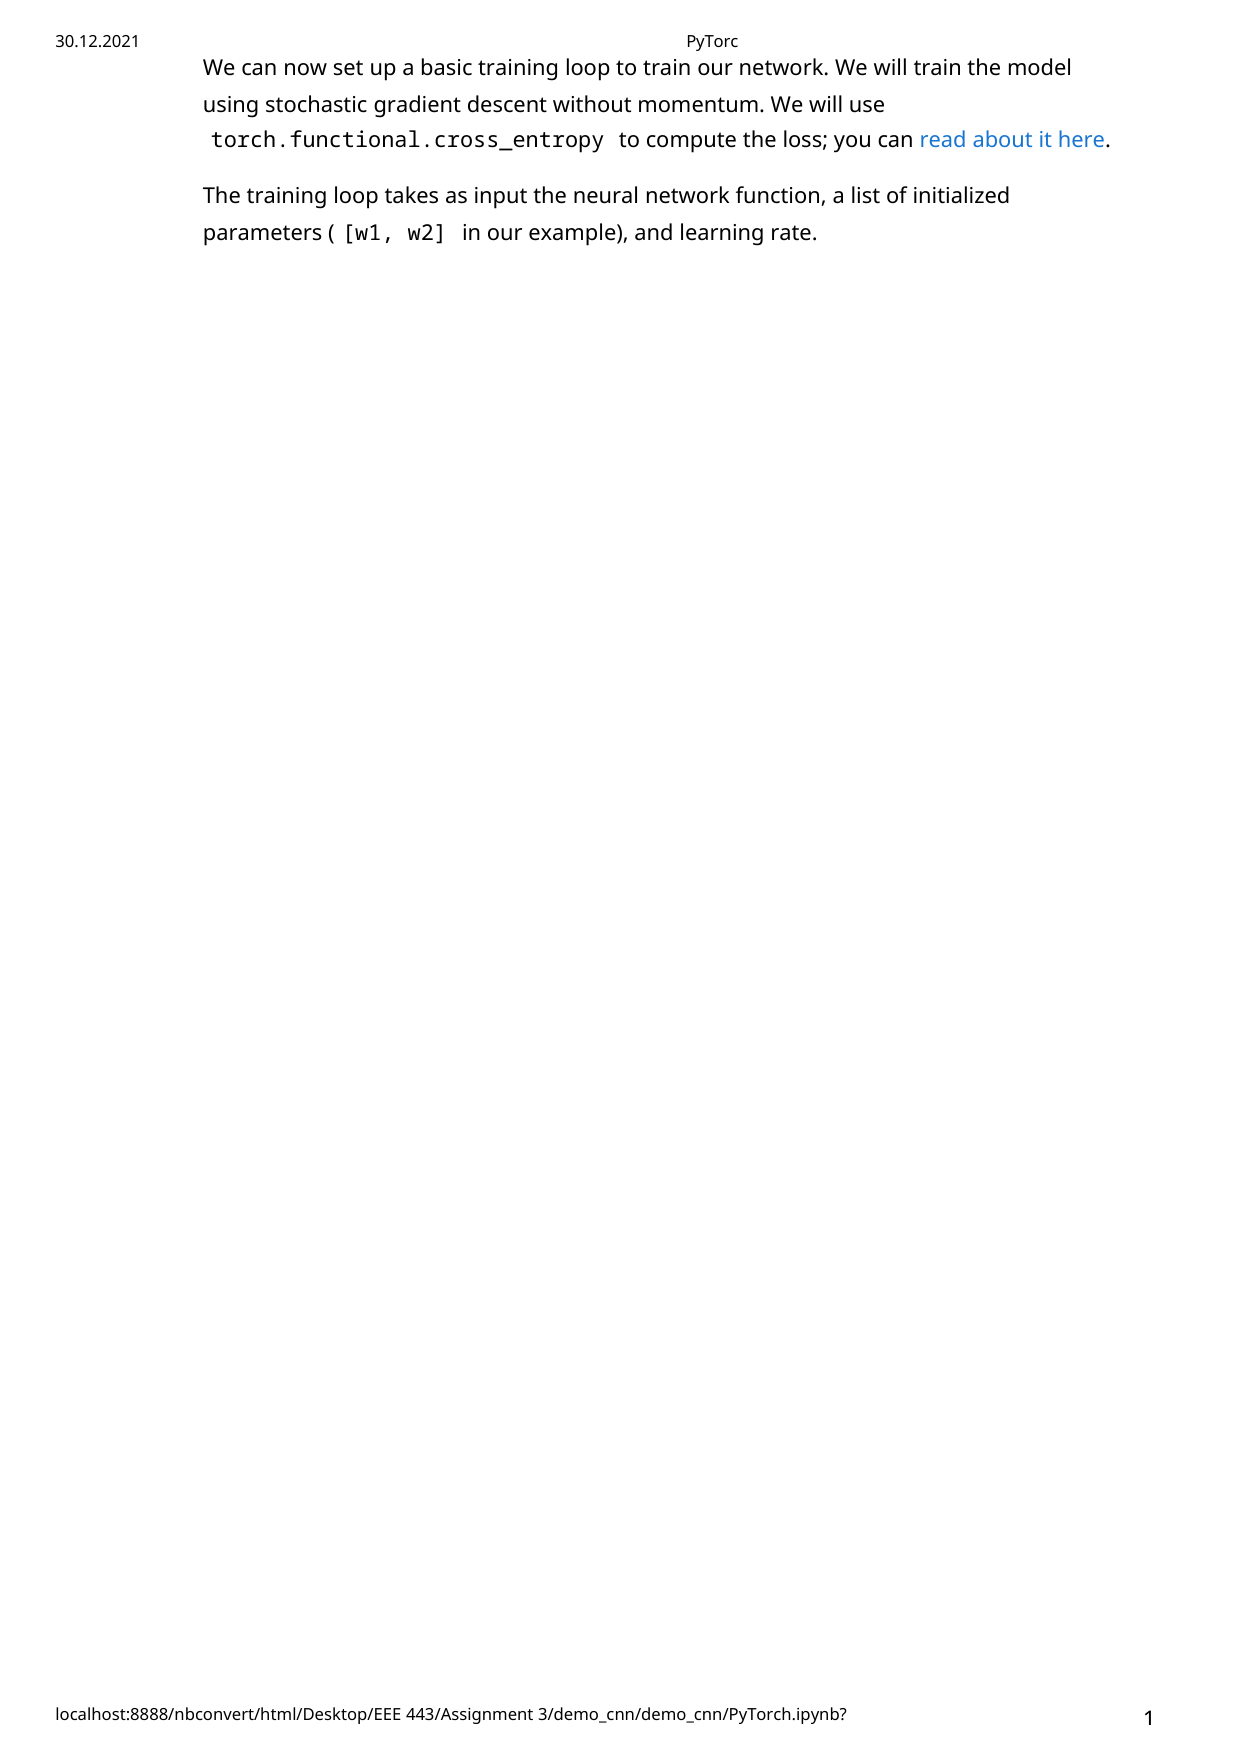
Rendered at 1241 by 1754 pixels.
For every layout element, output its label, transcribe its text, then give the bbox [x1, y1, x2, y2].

text torch.functional.cross_entropy to compute the loss; you can read about it here. [210, 125, 1173, 152]
text The training loop takes as input the neural network function, a list of initialized parameters ( [w1, w2] in our example), and learning rate. [203, 180, 1076, 247]
text We can now set up a basic training loop to train our network. We will train the model using stochastic gradient descent without momentum. We will use [203, 52, 1082, 118]
